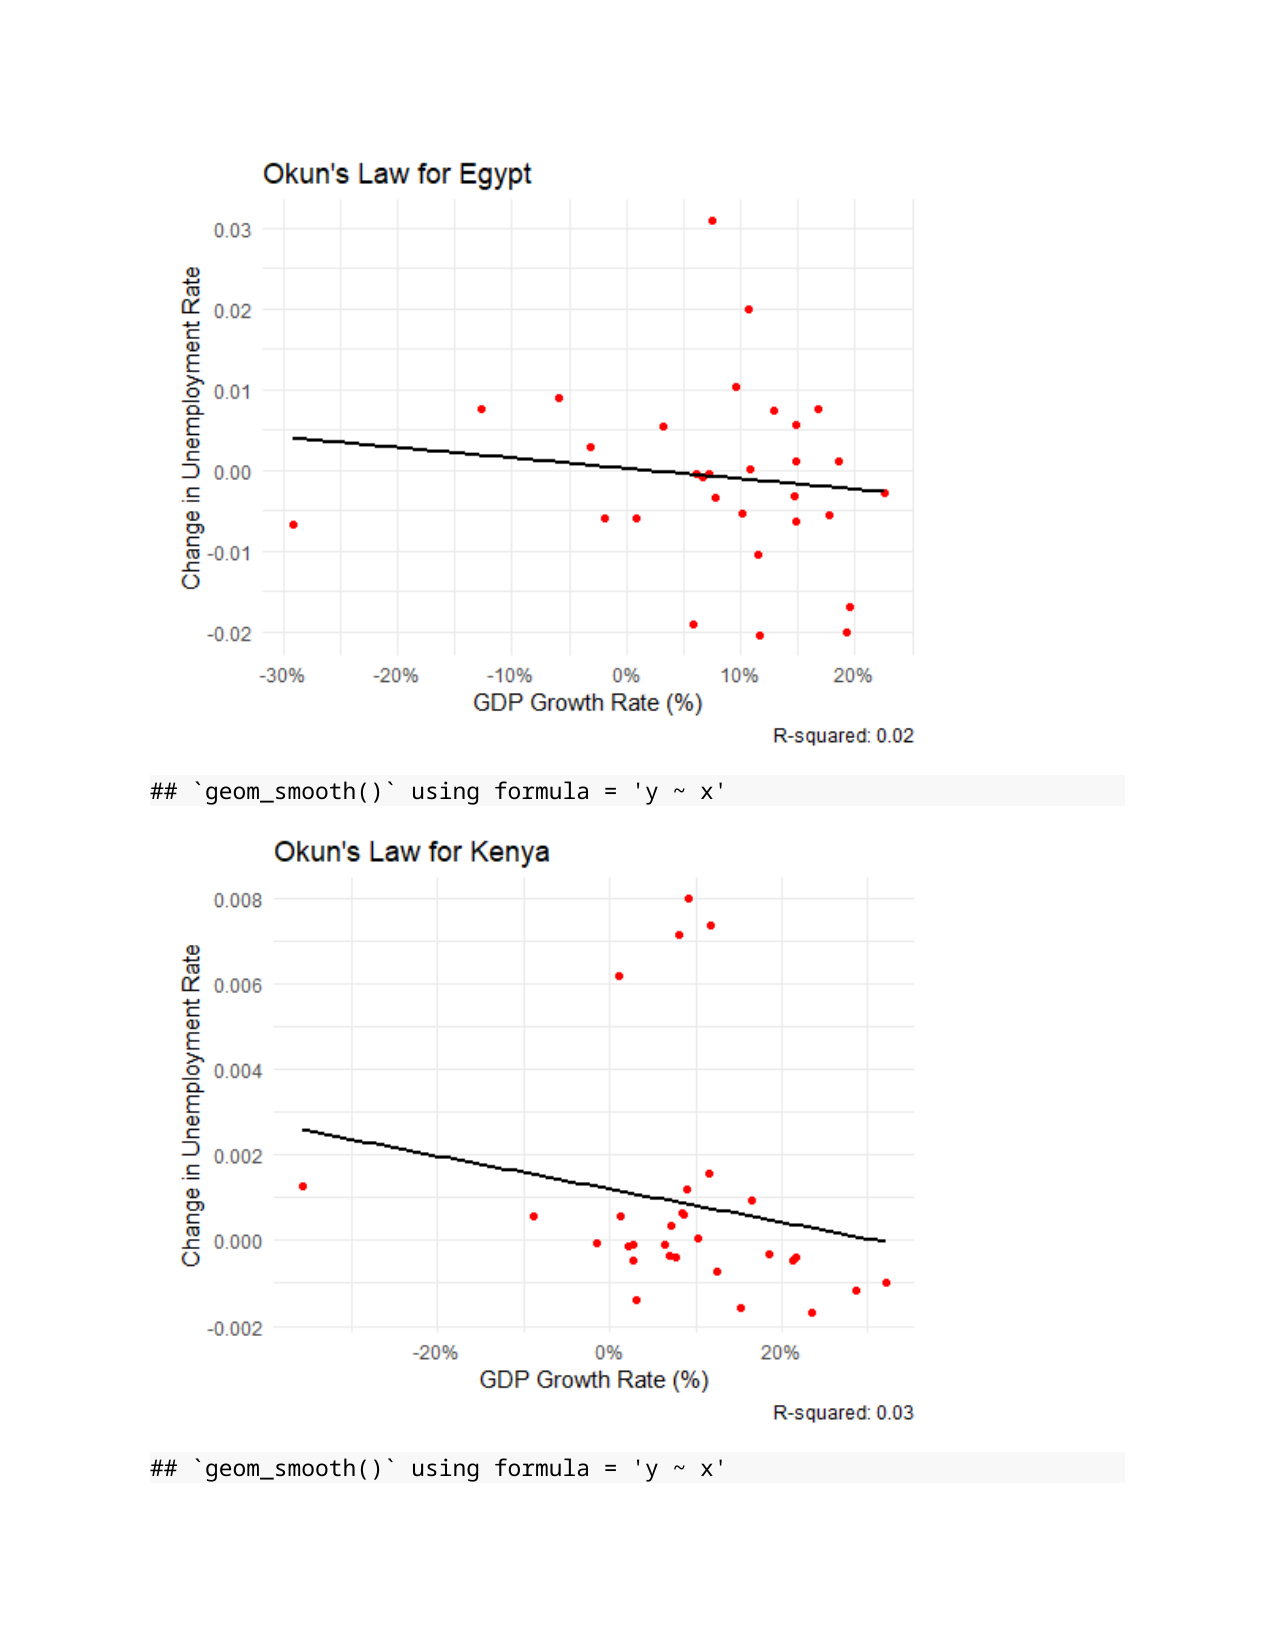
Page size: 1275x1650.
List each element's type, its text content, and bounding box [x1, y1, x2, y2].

picture [168, 150, 927, 757]
text ## `geom_smooth()` using formula = 'y ~ x' [150, 775, 1125, 806]
text ## `geom_smooth()` using formula = 'y ~ x' [150, 1452, 1125, 1483]
picture [168, 827, 927, 1434]
